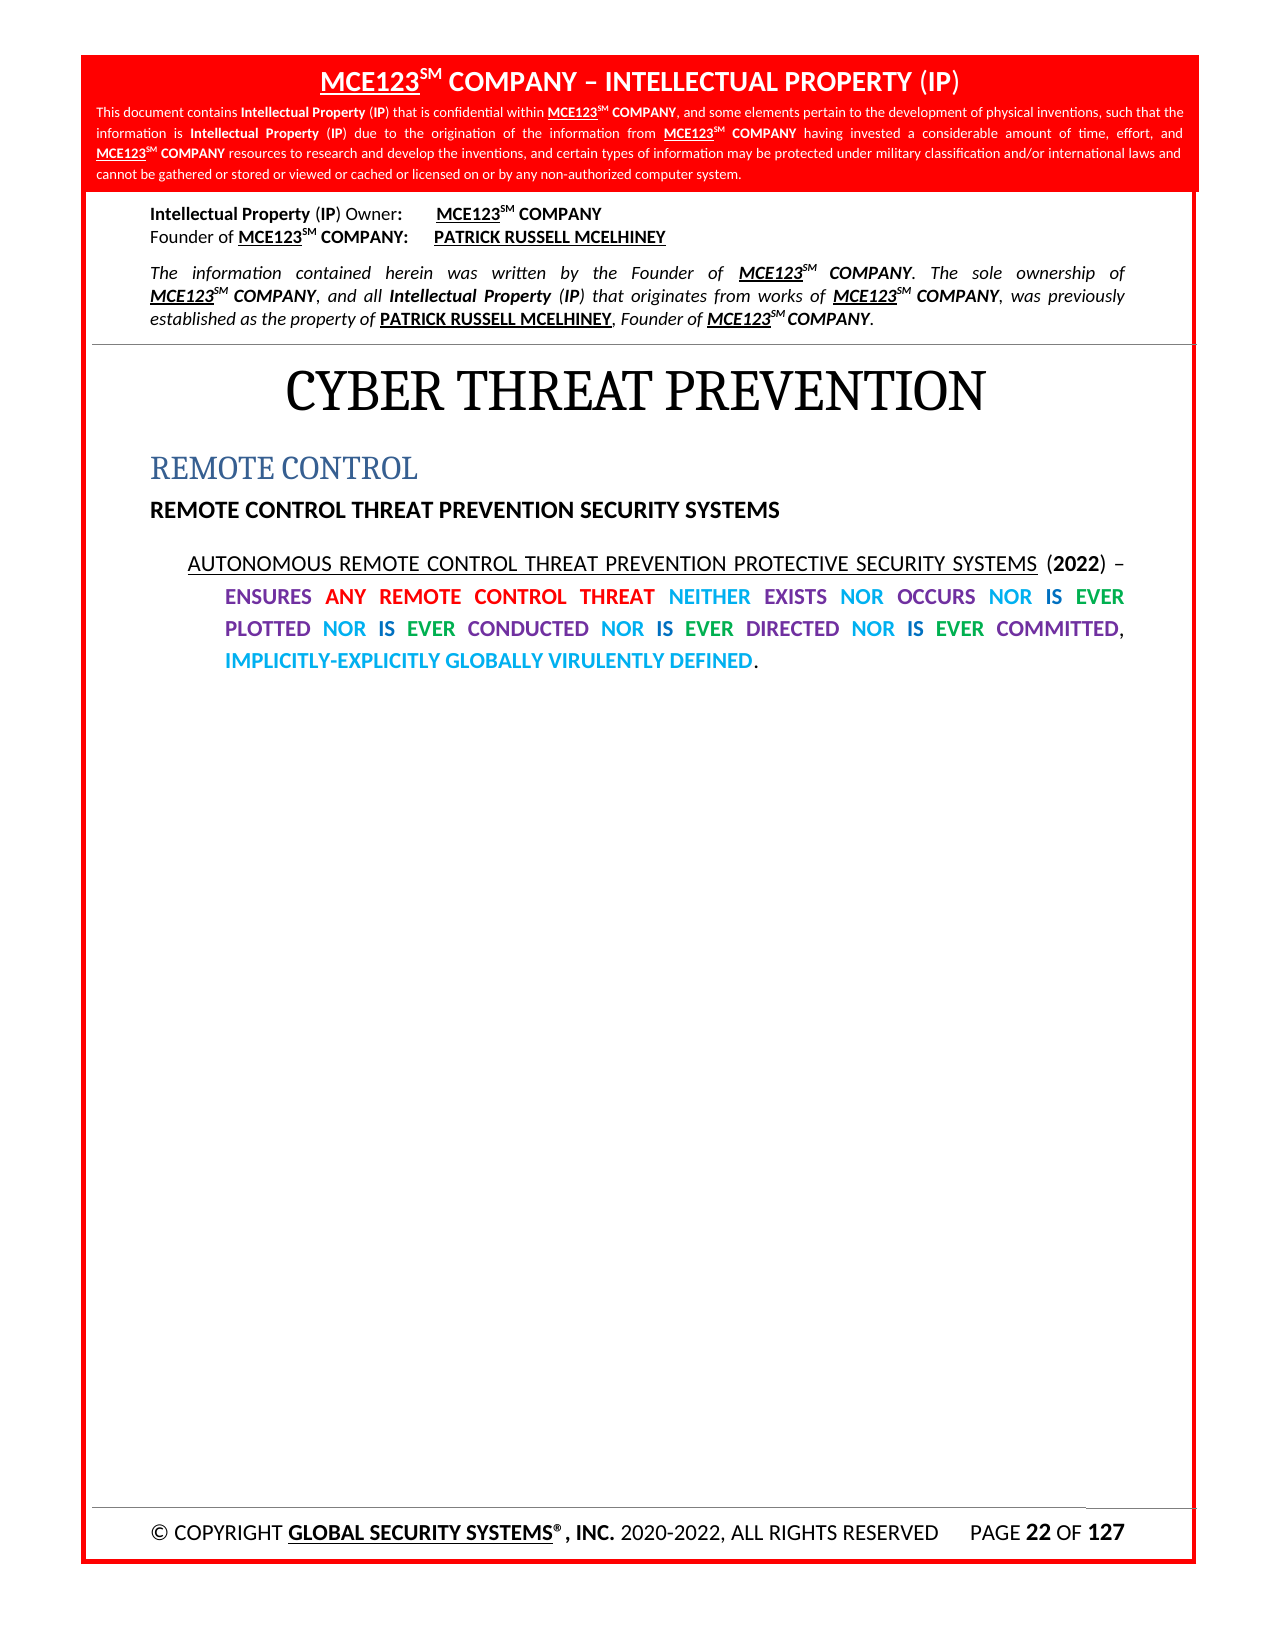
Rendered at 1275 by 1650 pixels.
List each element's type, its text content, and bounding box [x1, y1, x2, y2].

text AUTONOMOUS REMOTE CONTROL THREAT PREVENTION PROTECTIVE SECURITY SYSTEMS (2022) – ENSURES ANY REMOTE CONTROL THREAT NEITHER EXISTS NOR OCCURS NOR IS EVER PLOTTED NOR IS EVER CONDUCTED NOR IS EVER DIRECTED NOR IS EVER COMMITTED, IMPLICITLY-EXPLICITLY GLOBALLY VIRULENTLY DEFINED. [187, 549, 1125, 674]
text REMOTE CONTROL THREAT PREVENTION SECURITY SYSTEMS [150, 494, 1125, 524]
title CYBER THREAT PREVENTION [150, 358, 1125, 425]
subtitle REMOTE CONTROL [150, 450, 1125, 488]
